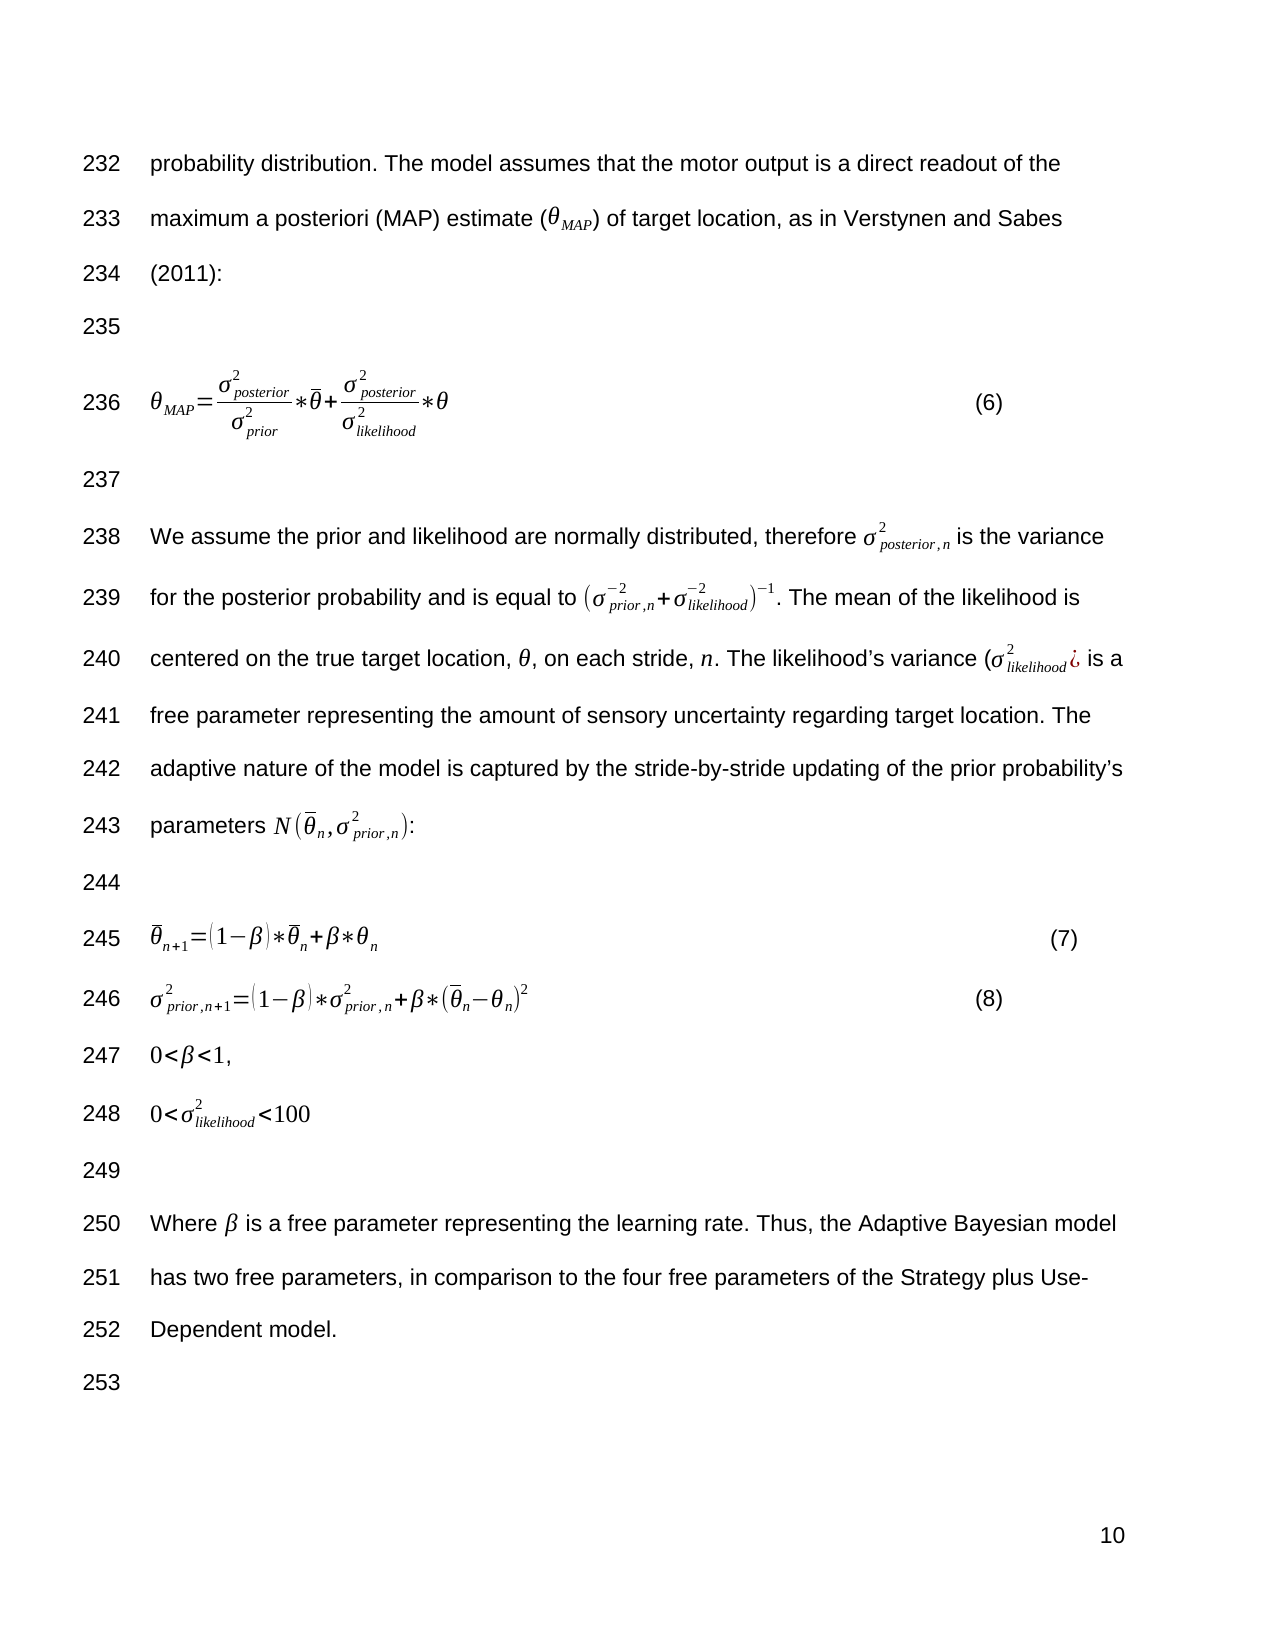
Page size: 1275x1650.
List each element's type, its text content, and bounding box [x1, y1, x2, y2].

text (7) [150, 921, 1125, 954]
text , [150, 1042, 1125, 1069]
text (8) [150, 981, 1125, 1016]
text (6) [150, 366, 1125, 439]
text Where is a free parameter representing the learning rate. Thus, the Adaptive Bayesian model has two free parameters, in comparison to the four free parameters of the Strategy plus Use-Dependent model. [150, 1210, 1125, 1343]
text We assume the prior and likelihood are normally distributed, therefore is the variance for the posterior probability and is equal to . The mean of the likelihood is centered on the true target location, , on each stride, . The likelihood’s variance ( is a free parameter representing the amount of sensory uncertainty regarding target location. The adaptive nature of the model is captured by the stride-by-stride updating of the prior probability’s parameters : [150, 518, 1125, 842]
